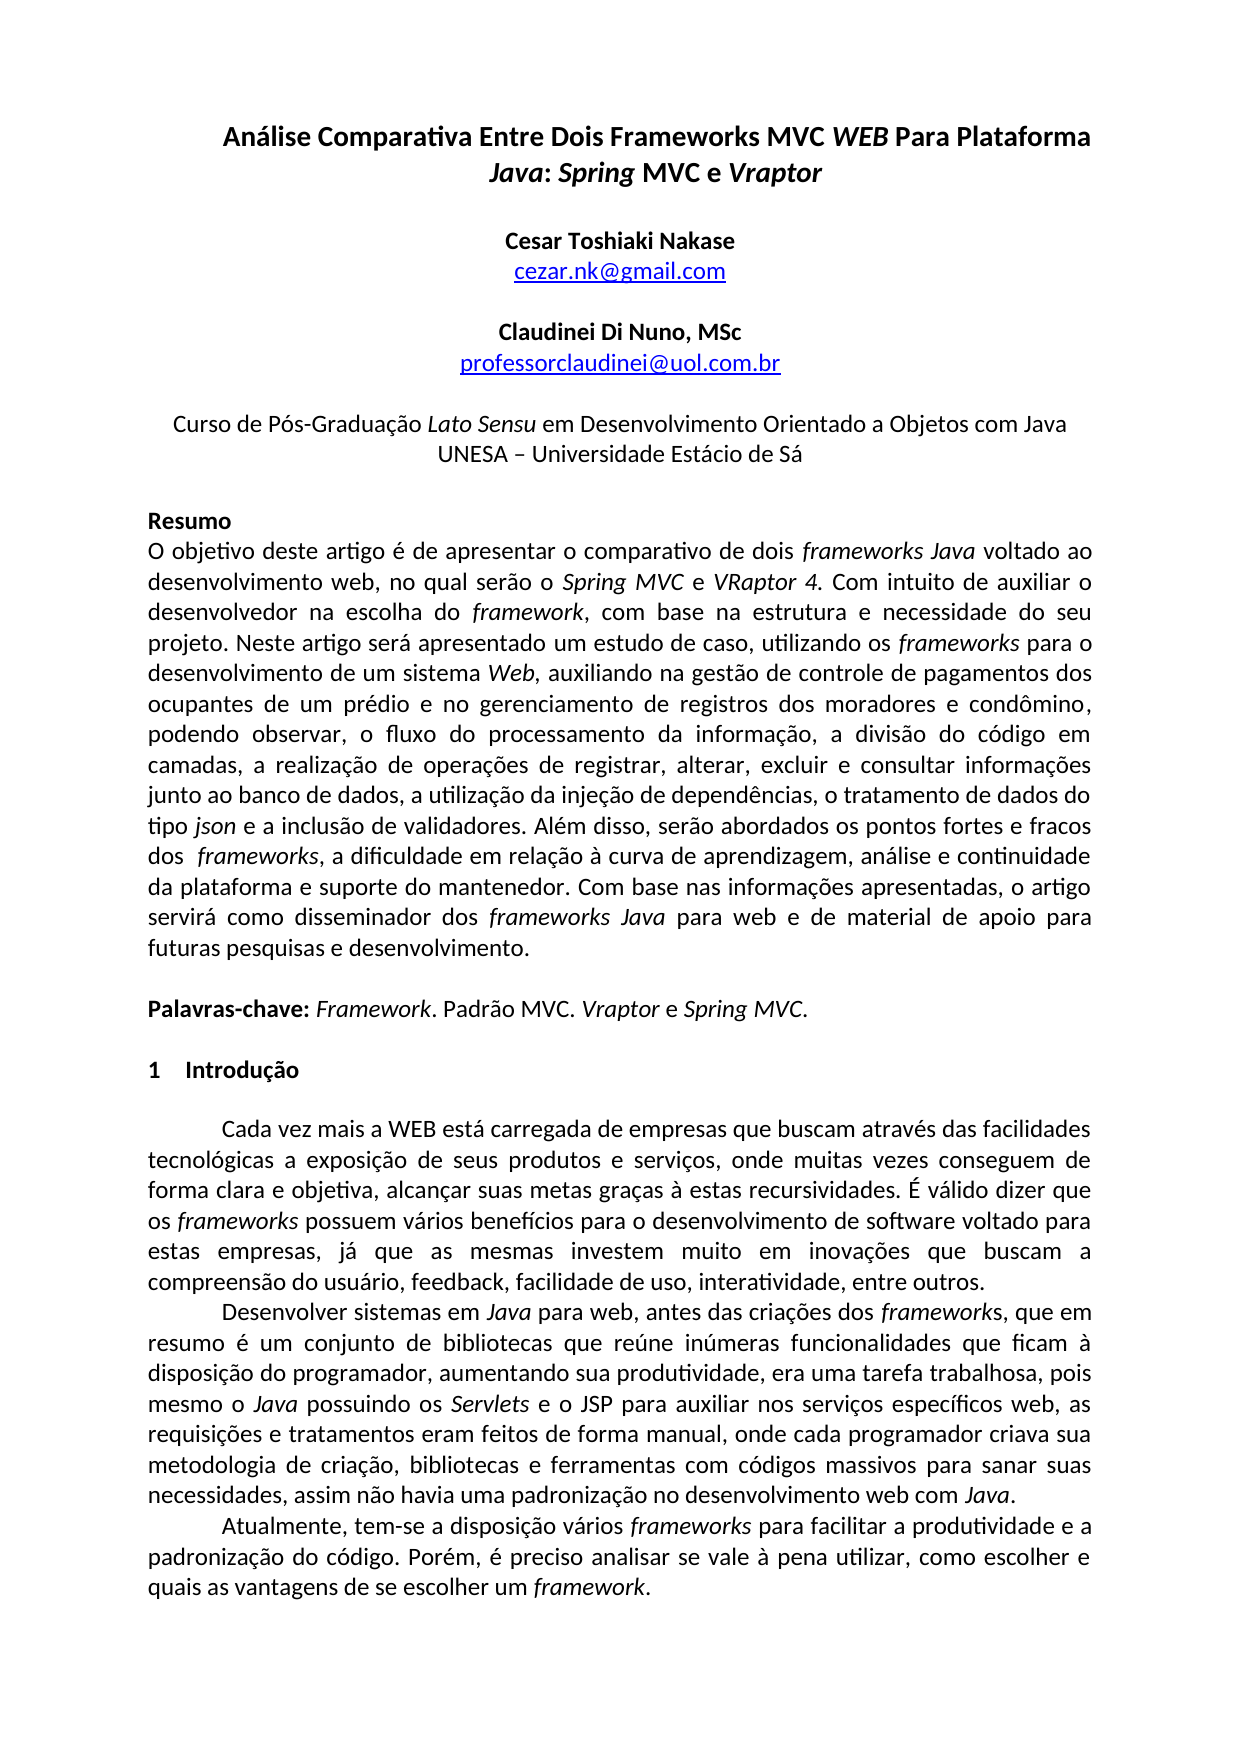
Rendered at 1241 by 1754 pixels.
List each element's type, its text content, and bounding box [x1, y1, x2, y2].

list Resumo [148, 505, 1092, 535]
text O objetivo deste artigo é de apresentar o comparativo de dois frameworks Java voltado ao desenvolvimento web, no qual serão o Spring MVC e VRaptor 4. Com intuito de auxiliar o desenvolvedor na escolha do framework, com base na estrutura e necessidade do seu projeto. Neste artigo será apresentado um estudo de caso, utilizando os frameworks para o desenvolvimento de um sistema Web, auxiliando na gestão de controle de pagamentos dos ocupantes de um prédio e no gerenciamento de registros dos moradores e condômino, podendo observar, o fluxo do processamento da informação, a divisão do código em camadas, a realização de operações de registrar, alterar, excluir e consultar informações junto ao banco de dados, a utilização da injeção de dependências, o tratamento de dados do tipo json e a inclusão de validadores. Além disso, serão abordados os pontos fortes e fracos dos frameworks, a dificuldade em relação à curva de aprendizagem, análise e continuidade da plataforma e suporte do mantenedor. Com base nas informações apresentadas, o artigo servirá como disseminador dos frameworks Java para web e de material de apoio para futuras pesquisas e desenvolvimento. [148, 535, 1092, 963]
text cezar.nk@gmail.com [148, 256, 1092, 286]
text Cada vez mais a WEB está carregada de empresas que buscam através das facilidades tecnológicas a exposição de seus produtos e serviços, onde muitas vezes conseguem de forma clara e objetiva, alcançar suas metas graças à estas recursividades. É válido dizer que os frameworks possuem vários benefícios para o desenvolvimento de software voltado para estas empresas, já que as mesmas investem muito em inovações que buscam a compreensão do usuário, feedback, facilidade de uso, interatividade, entre outros. [148, 1113, 1092, 1297]
text Atualmente, tem-se a disposição vários frameworks para facilitar a produtividade e a padronização do código. Porém, é preciso analisar se vale à pena utilizar, como escolher e quais as vantagens de se escolher um framework. [148, 1510, 1092, 1602]
list Introdução [148, 1054, 1092, 1085]
text professorclaudinei@uol.com.br [148, 347, 1092, 378]
text Curso de Pós-Graduação Lato Sensu em Desenvolvimento Orientado a Objetos com Java [148, 408, 1092, 439]
text Claudinei Di Nuno, MSc [148, 317, 1092, 347]
text Cesar Toshiaki Nakase [148, 225, 1092, 256]
text UNESA – Universidade Estácio de Sá [148, 439, 1092, 469]
text Desenvolver sistemas em Java para web, antes das criações dos frameworks, que em resumo é um conjunto de bibliotecas que reúne inúmeras funcionalidades que ficam à disposição do programador, aumentando sua produtividade, era uma tarefa trabalhosa, pois mesmo o Java possuindo os Servlets e o JSP para auxiliar nos serviços específicos web, as requisições e tratamentos eram feitos de forma manual, onde cada programador criava sua metodologia de criação, bibliotecas e ferramentas com códigos massivos para sanar suas necessidades, assim não havia uma padronização no desenvolvimento web com Java. [148, 1297, 1092, 1510]
text Análise Comparativa Entre Dois Frameworks MVC WEB Para Plataforma Java: Spring MVC e Vraptor [221, 118, 1092, 189]
text Palavras-chave: Framework. Padrão MVC. Vraptor e Spring MVC. [148, 993, 1092, 1024]
